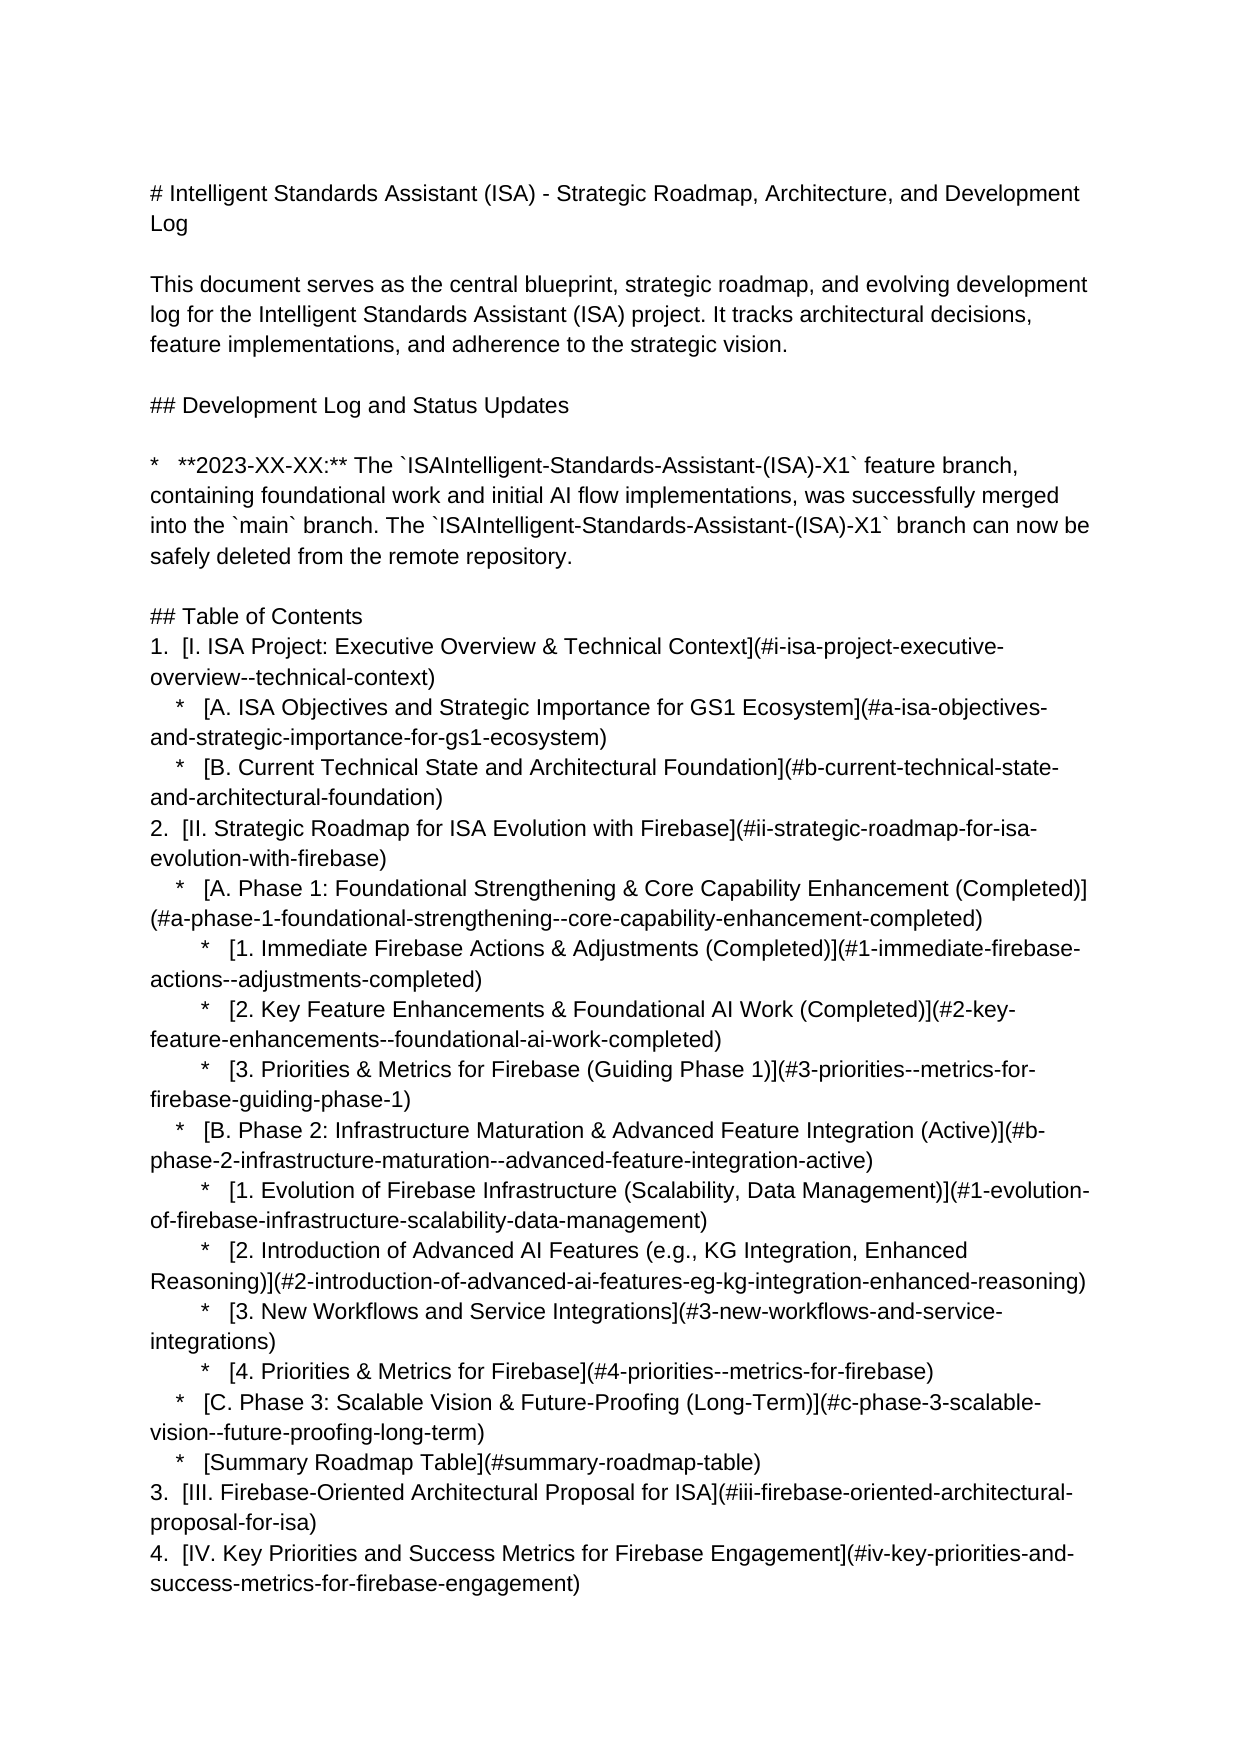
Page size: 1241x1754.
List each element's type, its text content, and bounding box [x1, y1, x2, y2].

text 2. [II. Strategic Roadmap for ISA Evolution with Firebase](#ii-strategic-roadmap-for-isa-evolution-with-firebase) [150, 814, 1090, 871]
text * [2. Introduction of Advanced AI Features (e.g., KG Integration, Enhanced Reasoning)](#2-introduction-of-advanced-ai-features-eg-kg-integration-enhanced-reasoning) [150, 1237, 1090, 1294]
text ## Table of Contents [150, 603, 1090, 629]
text * [4. Priorities & Metrics for Firebase](#4-priorities--metrics-for-firebase) [150, 1358, 1090, 1385]
text * [1. Immediate Firebase Actions & Adjustments (Completed)](#1-immediate-firebase-actions--adjustments-completed) [150, 935, 1090, 992]
text ## Development Log and Status Updates [150, 392, 1090, 418]
text * [2. Key Feature Enhancements & Foundational AI Work (Completed)](#2-key-feature-enhancements--foundational-ai-work-completed) [150, 996, 1090, 1052]
text 3. [III. Firebase-Oriented Architectural Proposal for ISA](#iii-firebase-oriented-architectural-proposal-for-isa) [150, 1479, 1090, 1536]
text This document serves as the central blueprint, strategic roadmap, and evolving development log for the Intelligent Standards Assistant (ISA) project. It tracks architectural decisions, feature implementations, and adherence to the strategic vision. [150, 271, 1090, 358]
text 4. [IV. Key Priorities and Success Metrics for Firebase Engagement](#iv-key-priorities-and-success-metrics-for-firebase-engagement) [150, 1539, 1090, 1596]
text * [3. Priorities & Metrics for Firebase (Guiding Phase 1)](#3-priorities--metrics-for-firebase-guiding-phase-1) [150, 1056, 1090, 1113]
text * [B. Phase 2: Infrastructure Maturation & Advanced Feature Integration (Active)](#b-phase-2-infrastructure-maturation--advanced-feature-integration-active) [150, 1117, 1090, 1173]
text * [C. Phase 3: Scalable Vision & Future-Proofing (Long-Term)](#c-phase-3-scalable-vision--future-proofing-long-term) [150, 1388, 1090, 1445]
text * [3. New Workflows and Service Integrations](#3-new-workflows-and-service-integrations) [150, 1298, 1090, 1354]
text # Intelligent Standards Assistant (ISA) - Strategic Roadmap, Architecture, and Development Log [150, 180, 1090, 237]
text 1. [I. ISA Project: Executive Overview & Technical Context](#i-isa-project-executive-overview--technical-context) [150, 633, 1090, 690]
text * [1. Evolution of Firebase Infrastructure (Scalability, Data Management)](#1-evolution-of-firebase-infrastructure-scalability-data-management) [150, 1177, 1090, 1234]
text * [Summary Roadmap Table](#summary-roadmap-table) [150, 1449, 1090, 1475]
text * [B. Current Technical State and Architectural Foundation](#b-current-technical-state-and-architectural-foundation) [150, 754, 1090, 811]
text * **2023-XX-XX:** The `ISAIntelligent-Standards-Assistant-(ISA)-X1` feature branch, containing foundational work and initial AI flow implementations, was successfully merged into the `main` branch. The `ISAIntelligent-Standards-Assistant-(ISA)-X1` branch can now be safely deleted from the remote repository. [150, 452, 1090, 569]
text * [A. Phase 1: Foundational Strengthening & Core Capability Enhancement (Completed)](#a-phase-1-foundational-strengthening--core-capability-enhancement-completed) [150, 875, 1090, 932]
text * [A. ISA Objectives and Strategic Importance for GS1 Ecosystem](#a-isa-objectives-and-strategic-importance-for-gs1-ecosystem) [150, 694, 1090, 750]
